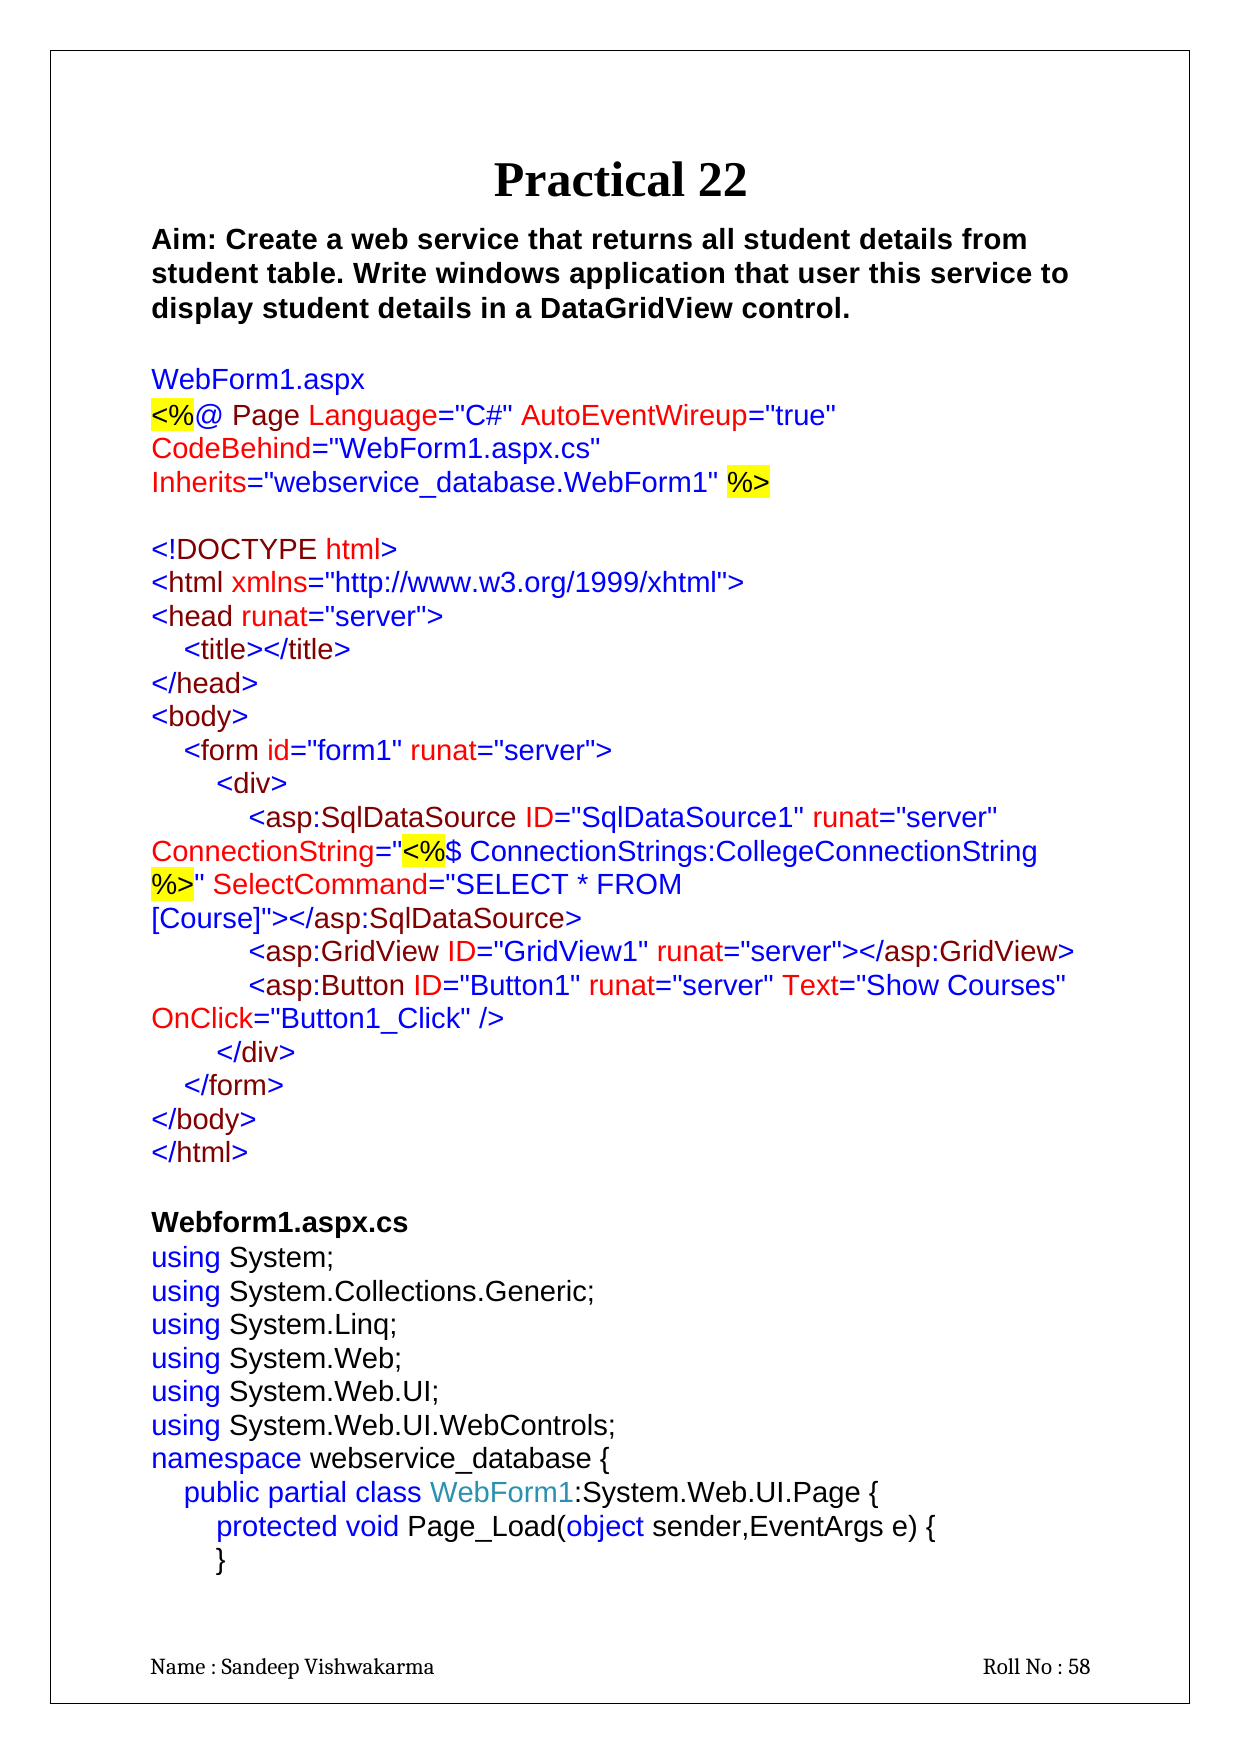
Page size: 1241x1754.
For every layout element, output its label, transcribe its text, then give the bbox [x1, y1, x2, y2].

text <asp:GridView ID="GridView1" runat="server"></asp:GridView> [151, 934, 1090, 968]
text using System; [151, 1240, 1090, 1274]
text <asp:SqlDataSource ID="SqlDataSource1" runat="server" ConnectionString="<%$ ConnectionStrings:CollegeConnectionString %>" SelectCommand="SELECT * FROM [Course]"></asp:SqlDataSource> [151, 800, 1090, 934]
text public partial class WebForm1:System.Web.UI.Page { [151, 1475, 1090, 1508]
text <head runat="server"> [151, 599, 1090, 632]
text } [151, 1542, 1090, 1576]
text using System.Linq; [151, 1307, 1090, 1341]
text </html> [151, 1135, 1090, 1169]
text <title></title> [151, 632, 1090, 666]
text <asp:Button ID="Button1" runat="server" Text="Show Courses" OnClick="Button1_Click" /> [151, 968, 1090, 1035]
text </form> [151, 1068, 1090, 1102]
text </div> [151, 1035, 1090, 1068]
text <body> [151, 699, 1090, 733]
text using System.Web; [151, 1341, 1090, 1374]
text <div> [151, 766, 1090, 800]
text using System.Collections.Generic; [151, 1274, 1090, 1307]
text protected void Page_Load(object sender,EventArgs e) { [151, 1508, 1090, 1542]
text <html xmlns="http://www.w3.org/1999/xhtml"> [151, 565, 1090, 599]
text <form id="form1" runat="server"> [151, 733, 1090, 766]
text <%@ Page Language="C#" AutoEventWireup="true" CodeBehind="WebForm1.aspx.cs" Inherits="webservice_database.WebForm1" %> [151, 397, 1090, 498]
text using System.Web.UI; [151, 1374, 1090, 1408]
text </head> [151, 666, 1090, 699]
text </body> [151, 1102, 1090, 1135]
text <!DOCTYPE html> [151, 532, 1090, 565]
text Webform1.aspx.cs [151, 1204, 1090, 1238]
text WebForm1.aspx [151, 362, 1090, 395]
text namespace webservice_database { [151, 1441, 1090, 1475]
text using System.Web.UI.WebControls; [151, 1408, 1090, 1441]
text Aim: Create a web service that returns all student details from student table. Write windows application that user this service to display student details in a DataGridView control. [151, 222, 1090, 324]
title Practical 22 [151, 150, 1090, 207]
